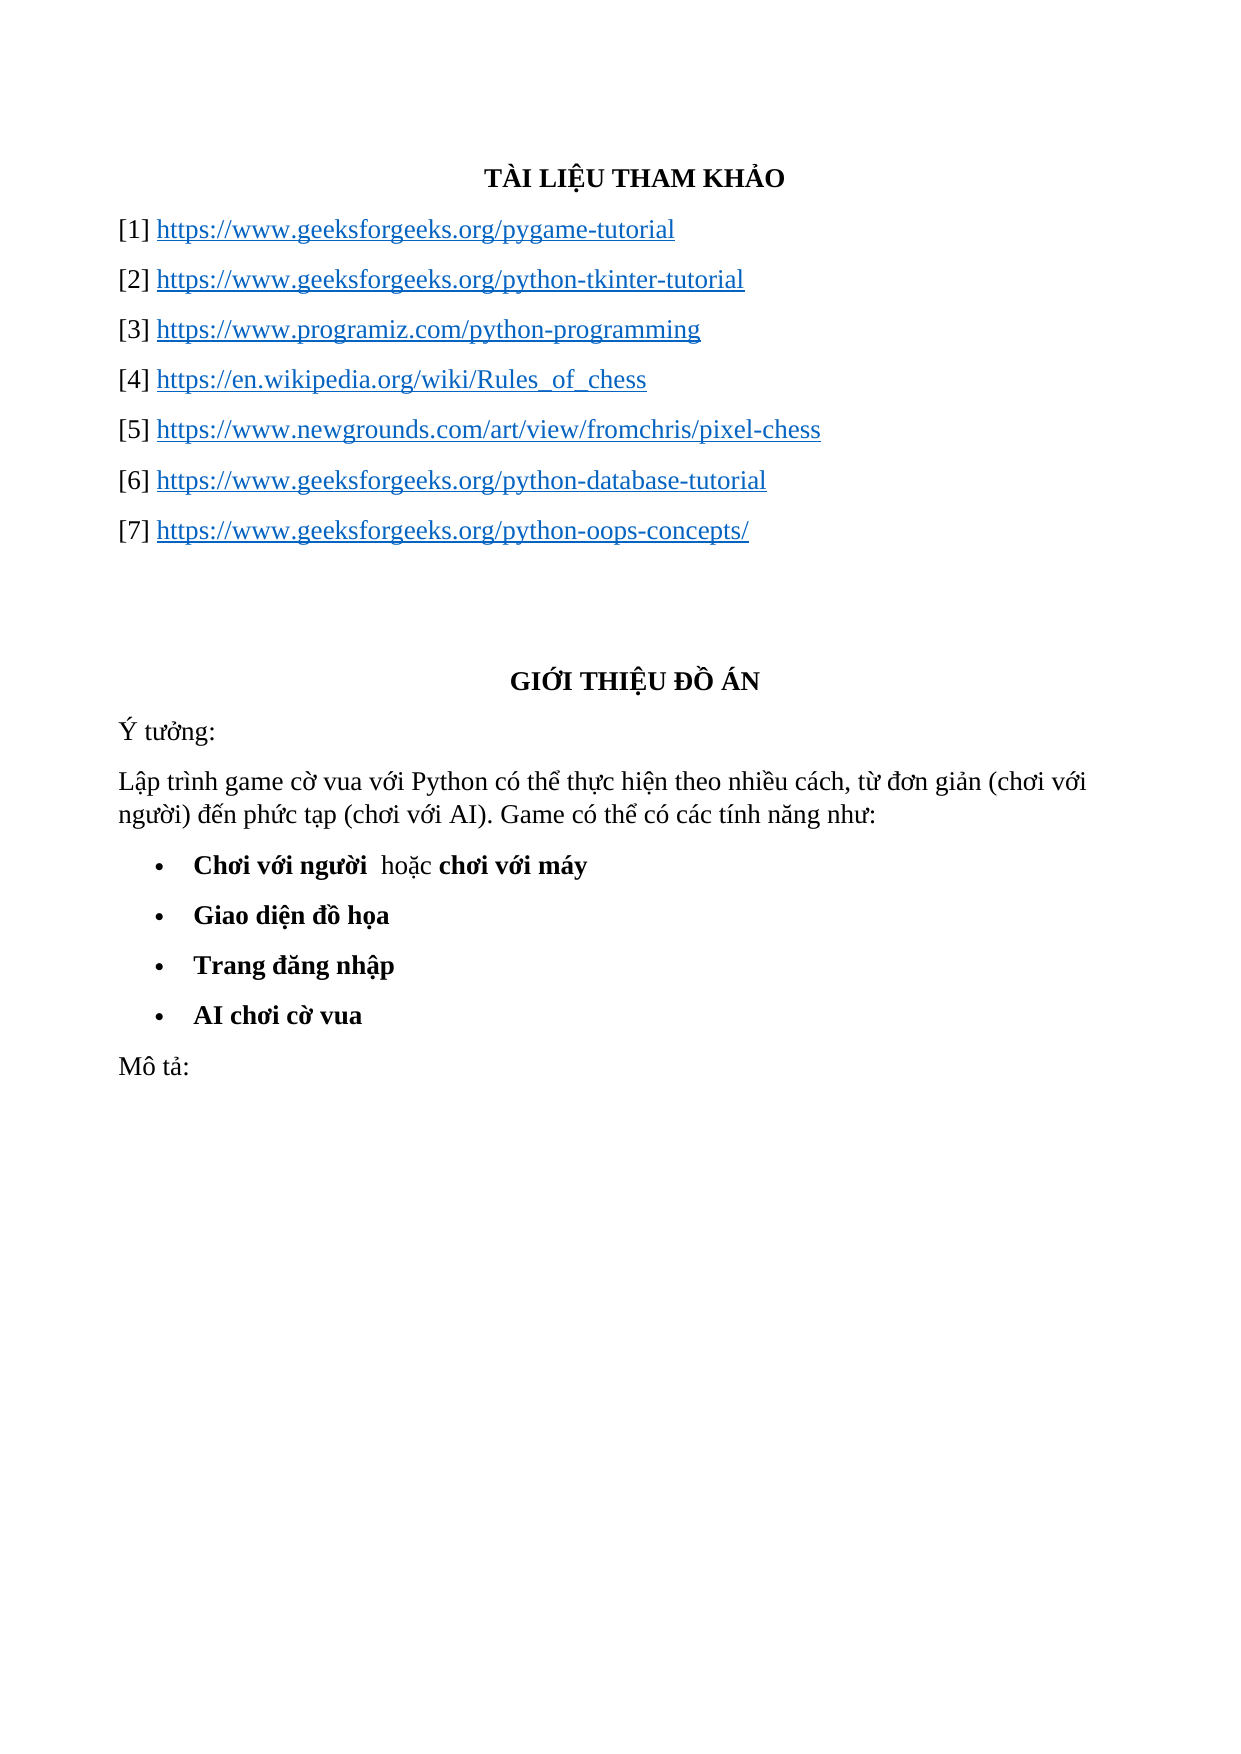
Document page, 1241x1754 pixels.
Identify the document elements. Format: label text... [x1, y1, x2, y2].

list Giao diện đồ họa [156, 899, 1152, 930]
list Trang đăng nhập [156, 949, 1152, 980]
text TÀI LIỆU THAM KHẢO [118, 162, 1152, 194]
text Mô tả: [118, 1049, 1152, 1081]
text [7] https://www.geeksforgeeks.org/python-oops-concepts/ [118, 514, 1152, 545]
text [3] https://www.programiz.com/python-programming [118, 313, 1152, 344]
text [1] https://www.geeksforgeeks.org/pygame-tutorial [118, 213, 1152, 244]
text [6] https://www.geeksforgeeks.org/python-database-tutorial [118, 464, 1152, 495]
list Chơi với người hoặc chơi với máy [156, 849, 1152, 880]
text GIỚI THIỆU ĐỒ ÁN [118, 664, 1152, 696]
text [4] https://en.wikipedia.org/wiki/Rules_of_chess [118, 363, 1152, 394]
text Lập trình game cờ vua với Python có thể thực hiện theo nhiều cách, từ đơn giản (chơi với người) đến phức tạp (chơi với AI). Game có thể có các tính năng như: [118, 765, 1152, 830]
list AI chơi cờ vua [156, 999, 1152, 1031]
text [2] https://www.geeksforgeeks.org/python-tkinter-tutorial [118, 263, 1152, 294]
text [5] https://www.newgrounds.com/art/view/fromchris/pixel-chess [118, 413, 1152, 445]
text Ý tưởng: [118, 715, 1152, 746]
